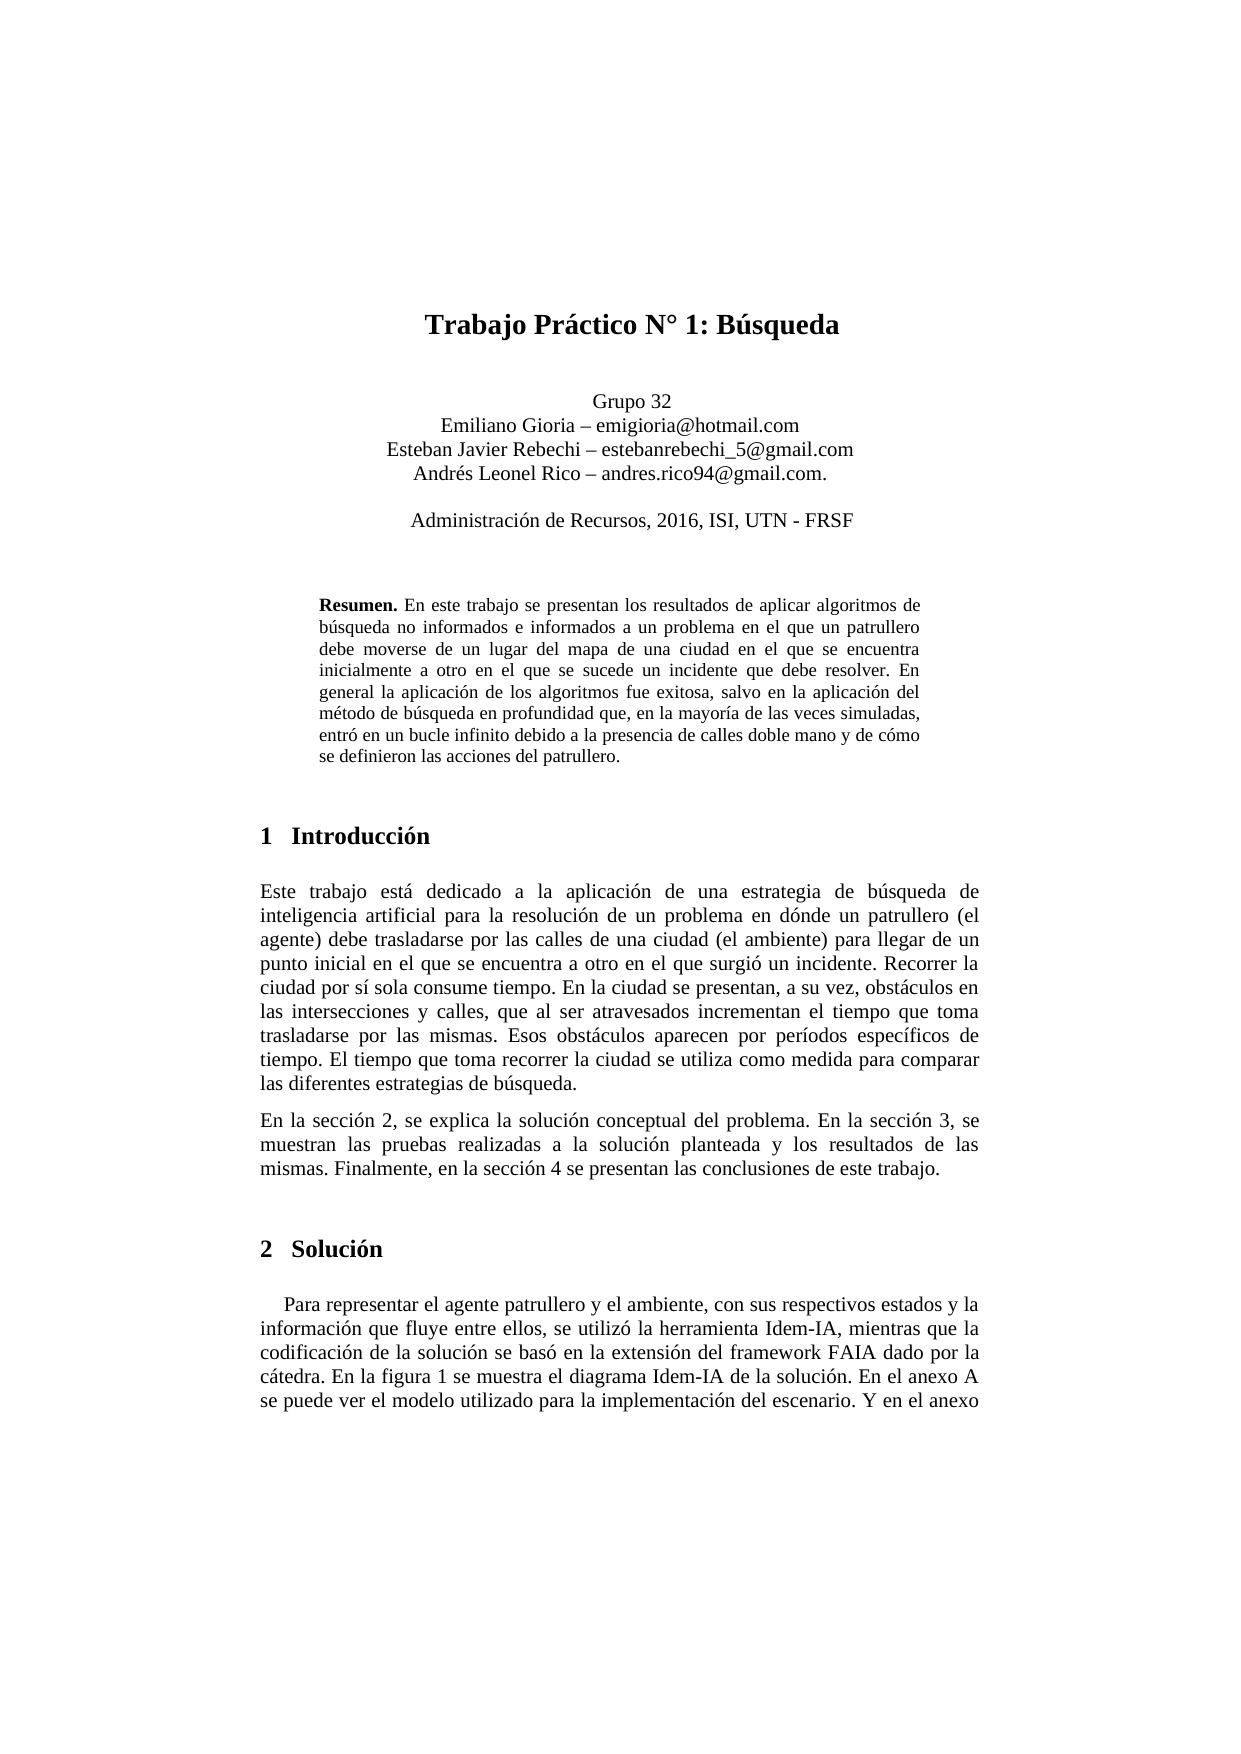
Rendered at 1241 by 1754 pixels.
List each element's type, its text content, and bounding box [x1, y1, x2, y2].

subtitle 1 Introducción [260, 821, 980, 850]
text Grupo 32 Emiliano Gioria – emigioria@hotmail.com Esteban Javier Rebechi – estebanrebechi_5@gmail.com Andrés Leonel Rico – andres.rico94@gmail.com. [260, 388, 980, 485]
subtitle Trabajo Práctico N° 1: Búsqueda [260, 307, 980, 341]
text Resumen. En este trabajo se presentan los resultados de aplicar algoritmos de búsqueda no informados e informados a un problema en el que un patrullero debe moverse de un lugar del mapa de una ciudad en el que se encuentra inicialmente a otro en el que se sucede un incidente que debe resolver. En general la aplicación de los algoritmos fue exitosa, salvo en la aplicación del método de búsqueda en profundidad que, en la mayoría de las veces simuladas, entró en un bucle infinito debido a la presencia de calles doble mano y de cómo se definieron las acciones del patrullero. [319, 594, 921, 767]
text Administración de Recursos, 2016, ISI, UTN - FRSF [260, 508, 980, 532]
text En la sección 2, se explica la solución conceptual del problema. En la sección 3, se muestran las pruebas realizadas a la solución planteada y los resultados de las mismas. Finalmente, en la sección 4 se presentan las conclusiones de este trabajo. [260, 1108, 980, 1180]
subtitle 2 Solución [260, 1234, 980, 1263]
text Este trabajo está dedicado a la aplicación de una estrategia de búsqueda de inteligencia artificial para la resolución de un problema en dónde un patrullero (el agente) debe trasladarse por las calles de una ciudad (el ambiente) para llegar de un punto inicial en el que se encuentra a otro en el que surgió un incidente. Recorrer la ciudad por sí sola consume tiempo. En la ciudad se presentan, a su vez, obstáculos en las intersecciones y calles, que al ser atravesados incrementan el tiempo que toma trasladarse por las mismas. Esos obstáculos aparecen por períodos específicos de tiempo. El tiempo que toma recorrer la ciudad se utiliza como medida para comparar las diferentes estrategias de búsqueda. [260, 879, 980, 1095]
